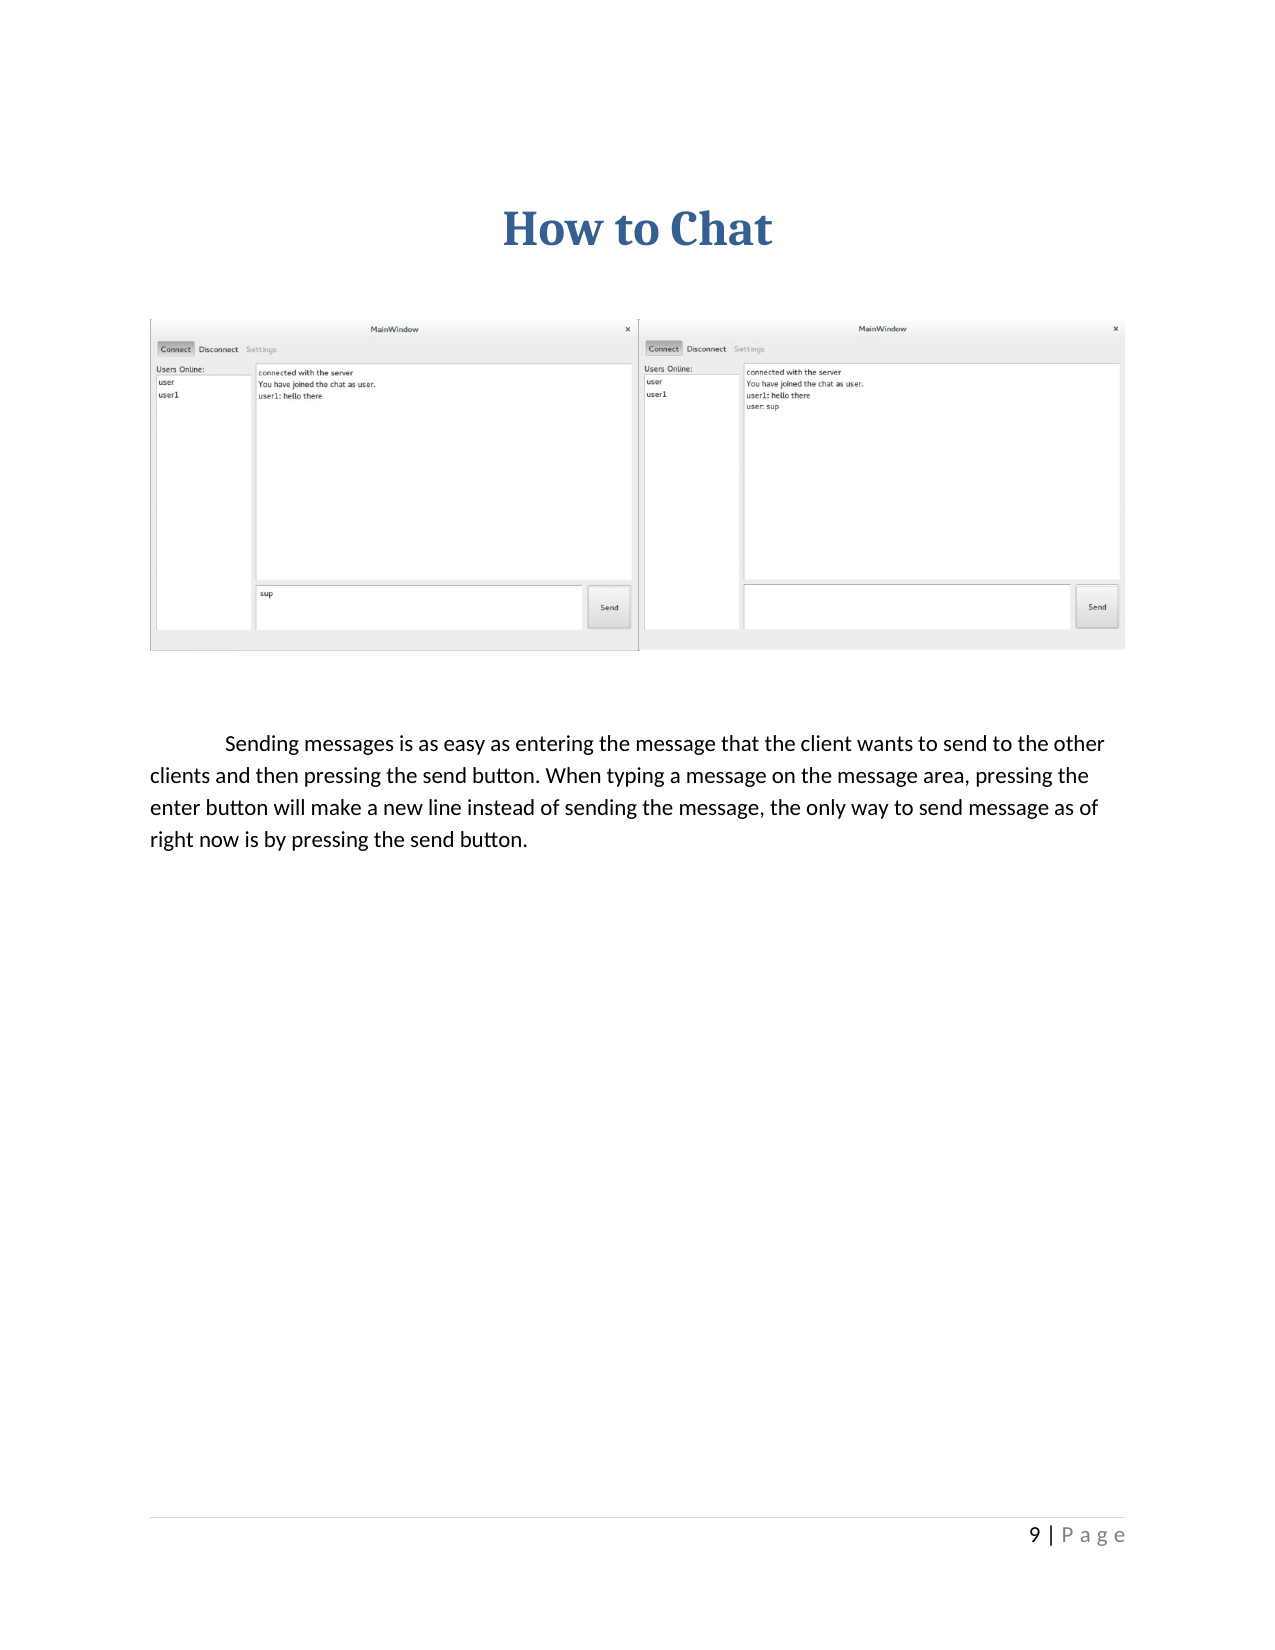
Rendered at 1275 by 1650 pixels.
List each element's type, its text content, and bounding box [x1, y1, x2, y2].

text Sending messages is as easy as entering the message that the client wants to send to the other clients and then pressing the send button. When typing a message on the message area, pressing the enter button will make a new line instead of sending the message, the only way to send message as of right now is by pressing the send button. [150, 729, 1125, 854]
subtitle How to Chat [150, 200, 1125, 257]
picture [150, 319, 1125, 651]
